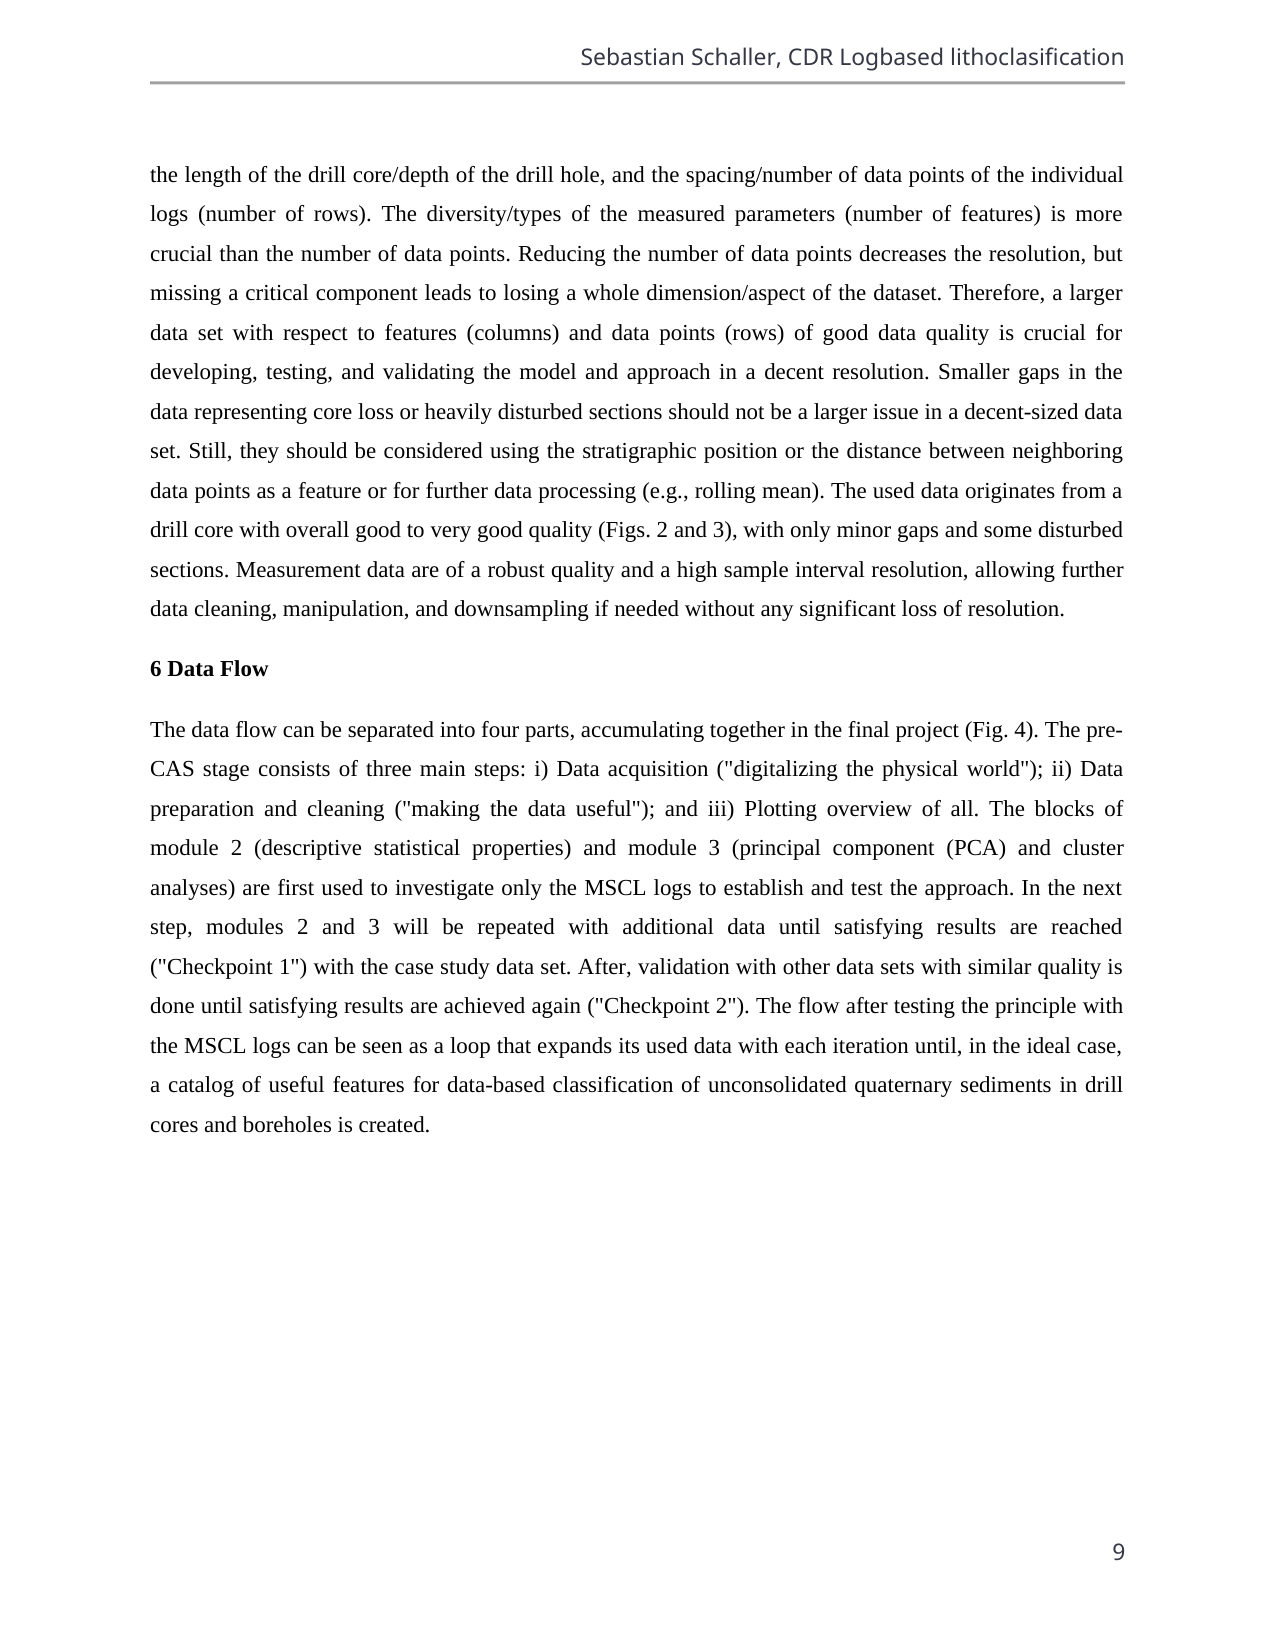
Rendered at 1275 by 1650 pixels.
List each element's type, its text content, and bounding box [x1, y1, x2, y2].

text The data flow can be separated into four parts, accumulating together in the final project (Fig. 4). The pre-CAS stage consists of three main steps: i) Data acquisition ("digitalizing the physical world"); ii) Data preparation and cleaning ("making the data useful"); and iii) Plotting overview of all. The blocks of module 2 (descriptive statistical properties) and module 3 (principal component (PCA) and cluster analyses) are first used to investigate only the MSCL logs to establish and test the approach. In the next step, modules 2 and 3 will be repeated with additional data until satisfying results are reached ("Checkpoint 1") with the case study data set. After, validation with other data sets with similar quality is done until satisfying results are achieved again ("Checkpoint 2"). The flow after testing the principle with the MSCL logs can be seen as a loop that expands its used data with each iteration until, in the ideal case, a catalog of useful features for data-based classification of unconsolidated quaternary sediments in drill cores and boreholes is created. [150, 716, 1125, 1137]
subtitle 6 Data Flow [150, 656, 1125, 682]
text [150, 161, 1125, 622]
